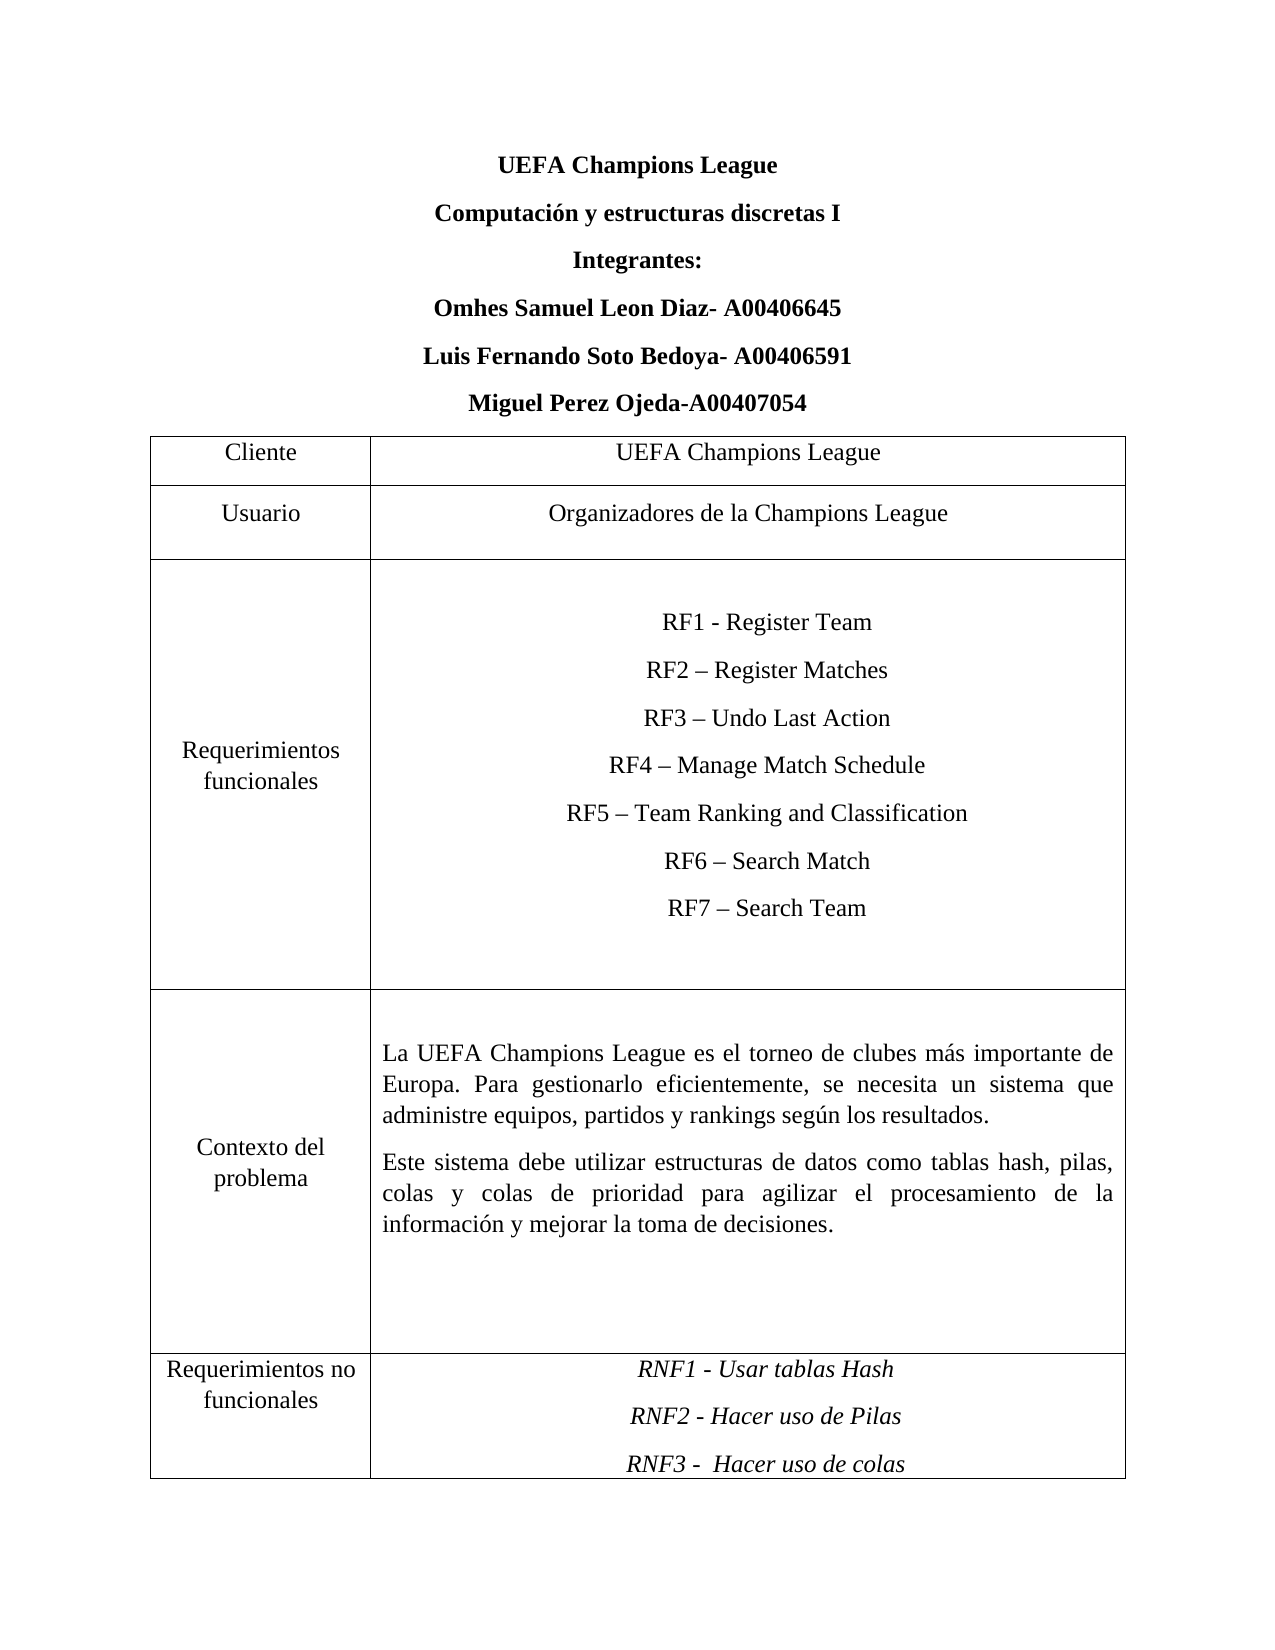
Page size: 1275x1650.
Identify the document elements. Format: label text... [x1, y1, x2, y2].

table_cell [371, 1354, 1125, 1478]
table_cell Contexto del problema [151, 990, 370, 1353]
table_header UEFA Champions League [371, 437, 1125, 485]
text UEFA Champions League [150, 150, 1125, 179]
text Luis Fernando Soto Bedoya- A00406591 [150, 341, 1125, 369]
table_cell Requerimientos funcionales [151, 560, 370, 989]
text Omhes Samuel Leon Diaz- A00406645 [150, 293, 1125, 322]
table_cell Organizadores de la Champions League [371, 486, 1125, 558]
text Integrantes: [150, 245, 1125, 274]
table_cell RF1 - Register Team RF2 – Register Matches RF3 – Undo Last Action RF4 – Manage Match Schedule RF5 – Team Ranking and Classification RF6 – Search Match RF7 – Search Team [371, 560, 1125, 989]
text Computación y estructuras discretas I [150, 198, 1125, 226]
table_cell La UEFA Champions League es el torneo de clubes más importante de Europa. Para gestionarlo eficientemente, se necesita un sistema que administre equipos, partidos y rankings según los resultados. Este sistema debe utilizar estructuras de datos como tablas hash, pilas, colas y colas de prioridad para agilizar el procesamiento de la información y mejorar la toma de decisiones. [371, 990, 1125, 1353]
text Miguel Perez Ojeda-A00407054 [150, 388, 1125, 417]
table_header Cliente [151, 437, 370, 485]
table_cell Usuario [151, 486, 370, 558]
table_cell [151, 1354, 370, 1478]
